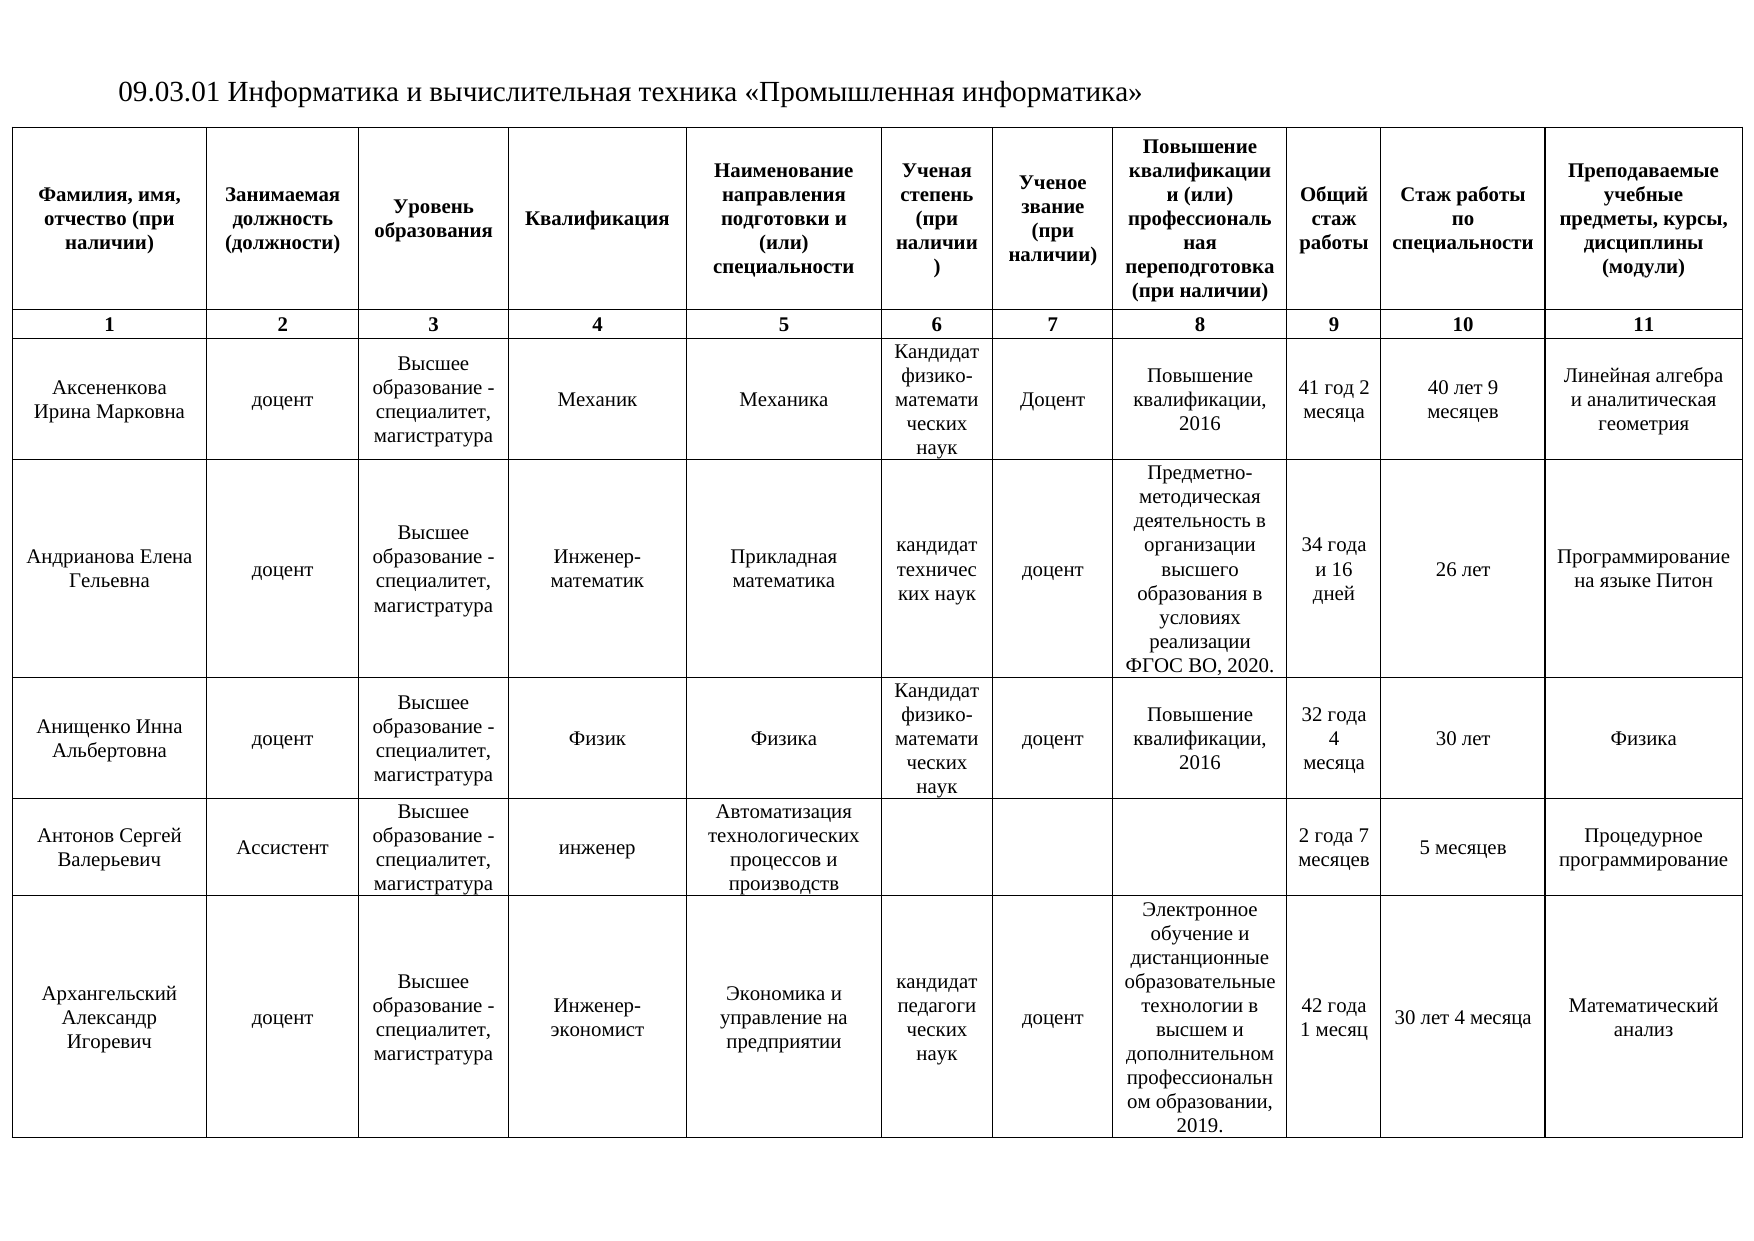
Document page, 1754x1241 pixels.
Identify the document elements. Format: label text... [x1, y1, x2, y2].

table_cell Физика [687, 678, 881, 798]
table_cell кандидат технических наук [882, 460, 992, 677]
table_cell 7 [993, 310, 1112, 338]
table_cell 9 [1287, 310, 1380, 338]
table_cell 40 лет 9 месяцев [1381, 339, 1544, 459]
table_header Наименование направления подготовки и (или) специальности [687, 128, 881, 308]
text 09.03.01 Информатика и вычислительная техника «Промышленная информатика» [118, 74, 1636, 107]
table_cell 8 [1113, 310, 1286, 338]
table_cell 5 месяцев [1381, 799, 1544, 895]
table_cell 30 лет 4 месяца [1381, 896, 1544, 1137]
table_cell доцент [207, 678, 358, 798]
table_cell Повышение квалификации, 2016 [1113, 678, 1286, 798]
table_cell 41 год 2 месяца [1287, 339, 1380, 459]
table_cell Электронное обучение и дистанционные образовательные технологии в высшем и дополнительном профессиональном образовании, 2019. [1113, 896, 1286, 1137]
table_cell Предметно-методическая деятельность в организации высшего образования в условиях реализации ФГОС ВО, 2020. [1113, 460, 1286, 677]
table_cell [1113, 799, 1286, 895]
table_cell Автоматизация технологических процессов и производств [687, 799, 881, 895]
table_cell Физик [509, 678, 686, 798]
table_cell доцент [207, 896, 358, 1137]
table_header Стаж работы по специальности [1381, 128, 1544, 308]
table_cell Андрианова Елена Гельевна [13, 460, 206, 677]
table_cell доцент [993, 678, 1112, 798]
table_cell Процедурное программирование [1546, 799, 1742, 895]
table_cell 2 [207, 310, 358, 338]
table_cell инженер [509, 799, 686, 895]
table_header Ученая степень (при наличии) [882, 128, 992, 308]
table_cell 30 лет [1381, 678, 1544, 798]
table_cell 26 лет [1381, 460, 1544, 677]
table_cell Антонов Сергей Валерьевич [13, 799, 206, 895]
table_cell Механика [687, 339, 881, 459]
table_cell Анищенко Инна Альбертовна [13, 678, 206, 798]
table_cell кандидат педагогических наук [882, 896, 992, 1137]
table_cell Повышение квалификации, 2016 [1113, 339, 1286, 459]
table_header Преподаваемые учебные предметы, курсы, дисциплины (модули) [1546, 128, 1742, 308]
table_cell Линейная алгебра и аналитическая геометрия [1546, 339, 1742, 459]
table_cell Математический анализ [1546, 896, 1742, 1137]
table_cell 5 [687, 310, 881, 338]
table_cell Высшее образование - специалитет, магистратура [359, 339, 508, 459]
table_cell Механик [509, 339, 686, 459]
table_cell Высшее образование - специалитет, магистратура [359, 678, 508, 798]
table_cell Доцент [993, 339, 1112, 459]
table_header Ученое звание (при наличии) [993, 128, 1112, 308]
table_cell Инженер-математик [509, 460, 686, 677]
table_cell [993, 799, 1112, 895]
table_cell Аксененкова Ирина Марковна [13, 339, 206, 459]
table_header Уровень образования [359, 128, 508, 308]
table_cell Высшее образование - специалитет, магистратура [359, 460, 508, 677]
table_header Фамилия, имя, отчество (при наличии) [13, 128, 206, 308]
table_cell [359, 896, 508, 1137]
table_cell доцент [993, 896, 1112, 1137]
table_cell доцент [207, 339, 358, 459]
table_cell 1 [13, 310, 206, 338]
table_header Занимаемая должность (должности) [207, 128, 358, 308]
table_cell Программирование на языке Питон [1546, 460, 1742, 677]
table_cell [882, 799, 992, 895]
table_cell Архангельский Александр Игоревич [13, 896, 206, 1137]
table_cell 4 [509, 310, 686, 338]
table_cell 2 года 7 месяцев [1287, 799, 1380, 895]
table_header Квалификация [509, 128, 686, 308]
table_cell 3 [359, 310, 508, 338]
table_cell 42 года 1 месяц [1287, 896, 1380, 1137]
table_cell 34 года и 16 дней [1287, 460, 1380, 677]
table_cell Ассистент [207, 799, 358, 895]
table_header Повышение квалификации и (или) профессиональная переподготовка (при наличии) [1113, 128, 1286, 308]
table_cell Прикладная математика [687, 460, 881, 677]
table_cell 6 [882, 310, 992, 338]
table_cell 10 [1381, 310, 1544, 338]
table_cell Экономика и управление на предприятии [687, 896, 881, 1137]
table_cell доцент [993, 460, 1112, 677]
table_cell Физика [1546, 678, 1742, 798]
table_cell Кандидат физико-математических наук [882, 678, 992, 798]
table_cell 11 [1546, 310, 1742, 338]
table_cell 32 года 4 месяца [1287, 678, 1380, 798]
table_header Общий стаж работы [1287, 128, 1380, 308]
table_cell Высшее образование - специалитет, магистратура [359, 799, 508, 895]
table_cell Кандидат физико-математических наук [882, 339, 992, 459]
table_cell доцент [207, 460, 358, 677]
table_cell Инженер-экономист [509, 896, 686, 1137]
